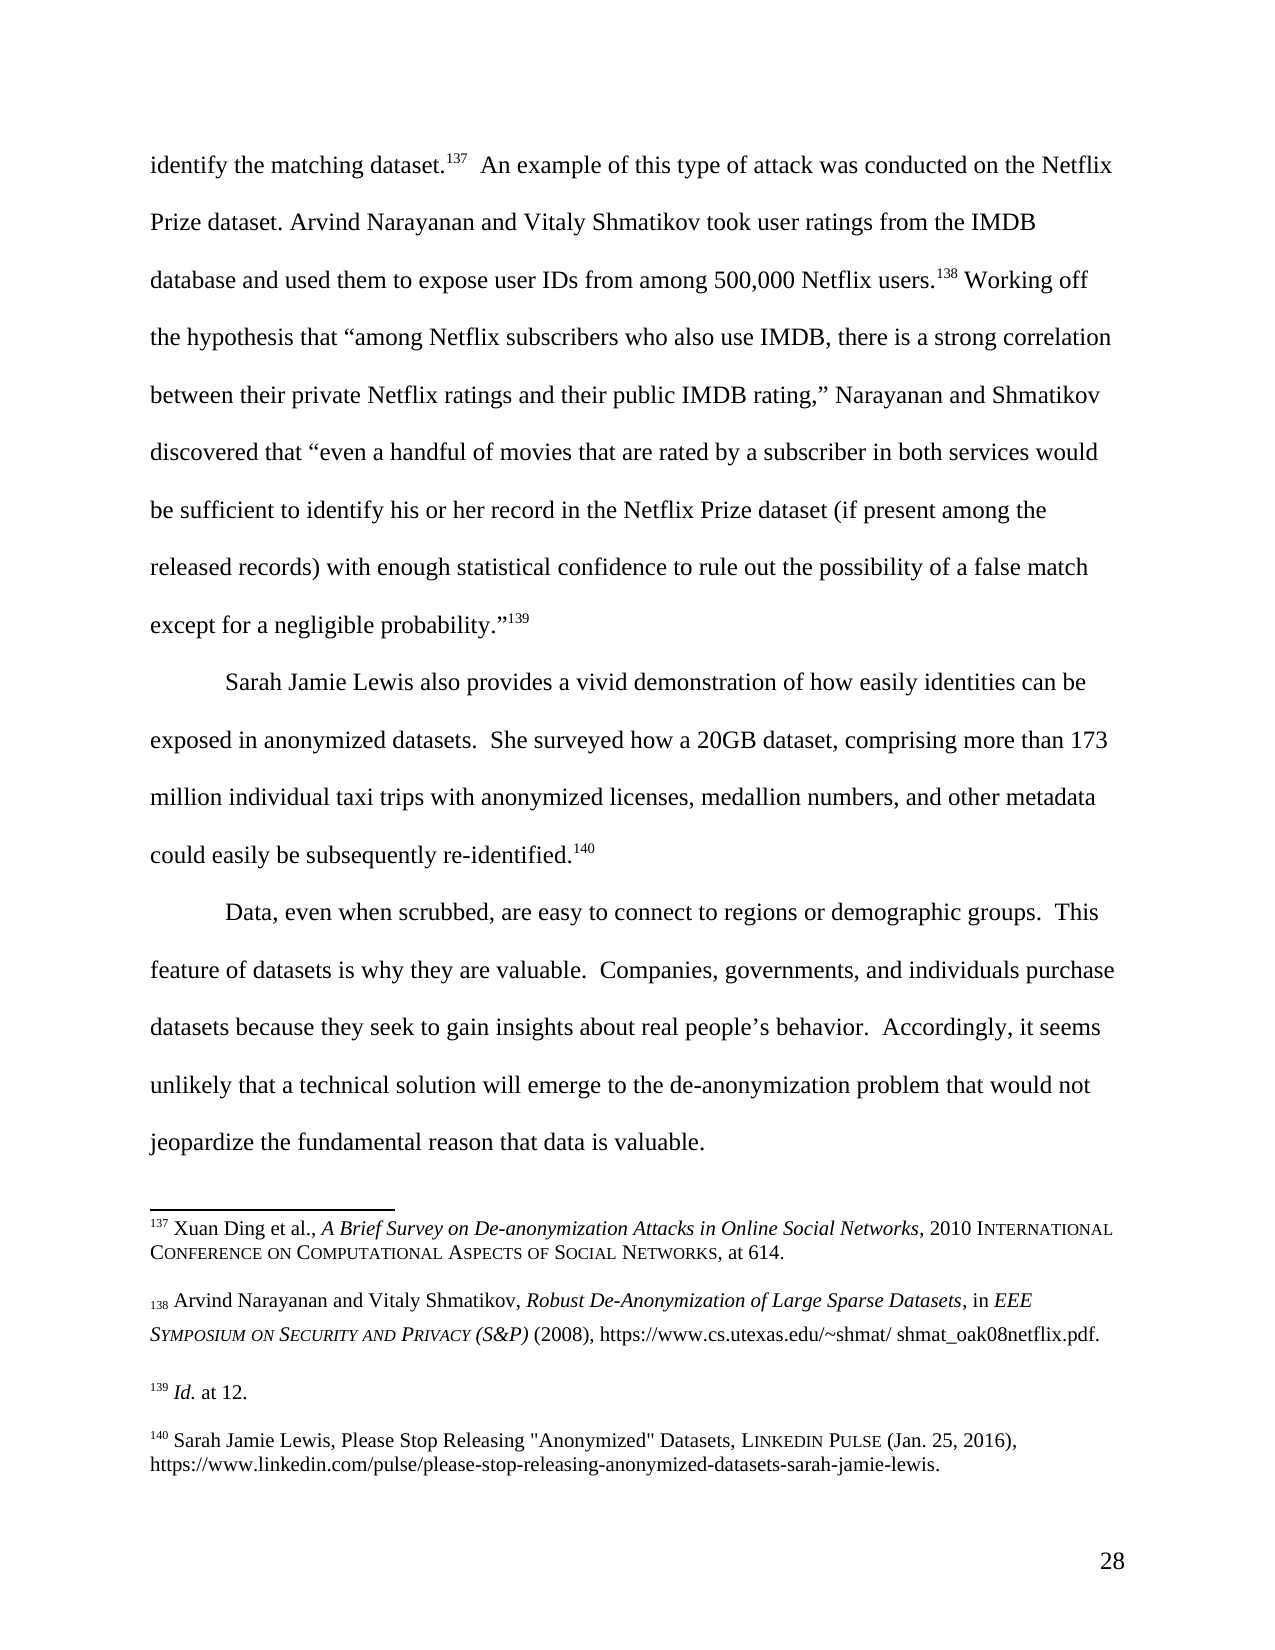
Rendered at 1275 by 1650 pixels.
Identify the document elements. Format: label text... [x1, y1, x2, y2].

text The problem, however, as many computer scientists, data analysts, and privacy scholars have shown, is that this is an ineffective tool. Surveys of common anonymization and de-anonymization methods reveal the ease with which computers and humans can re-identify anonymized datasets. For both explicit (intentional, such as the sale of anonymized and sanitized datasets) and implicit (unintentional, such anonymized data or partial datasets that are often released after major hacks as hacked data), a number of de-anonymization attacks powerfully and efficiently re-identify anonymized datasets. The most effective attack, and most relevant for our inquiry, involves the attacker leveraging auxiliary information or background knowledge to identify the matching dataset. An example of this type of attack was conducted on the Netflix Prize dataset. Arvind Narayanan and Vitaly Shmatikov took user ratings from the IMDB database and used them to expose user IDs from among 500,000 Netflix users. Working off the hypothesis that “among Netflix subscribers who also use IMDB, there is a strong correlation between their private Netflix ratings and their public IMDB rating,” Narayanan and Shmatikov discovered that “even a handful of movies that are rated by a subscriber in both services would be sufficient to identify his or her record in the Netflix Prize dataset (if present among the released records) with enough statistical confidence to rule out the possibility of a false match except for a negligible probability.” [150, 150, 1125, 639]
text Data, even when scrubbed, are easy to connect to regions or demographic groups. This feature of datasets is why they are valuable. Companies, governments, and individuals purchase datasets because they seek to gain insights about real people’s behavior. Accordingly, it seems unlikely that a technical solution will emerge to the de-anonymization problem that would not jeopardize the fundamental reason that data is valuable. [150, 897, 1125, 1156]
text Sarah Jamie Lewis also provides a vivid demonstration of how easily identities can be exposed in anonymized datasets. She surveyed how a 20GB dataset, comprising more than 173 million individual taxi trips with anonymized licenses, medallion numbers, and other metadata could easily be subsequently re-identified. [150, 667, 1125, 869]
